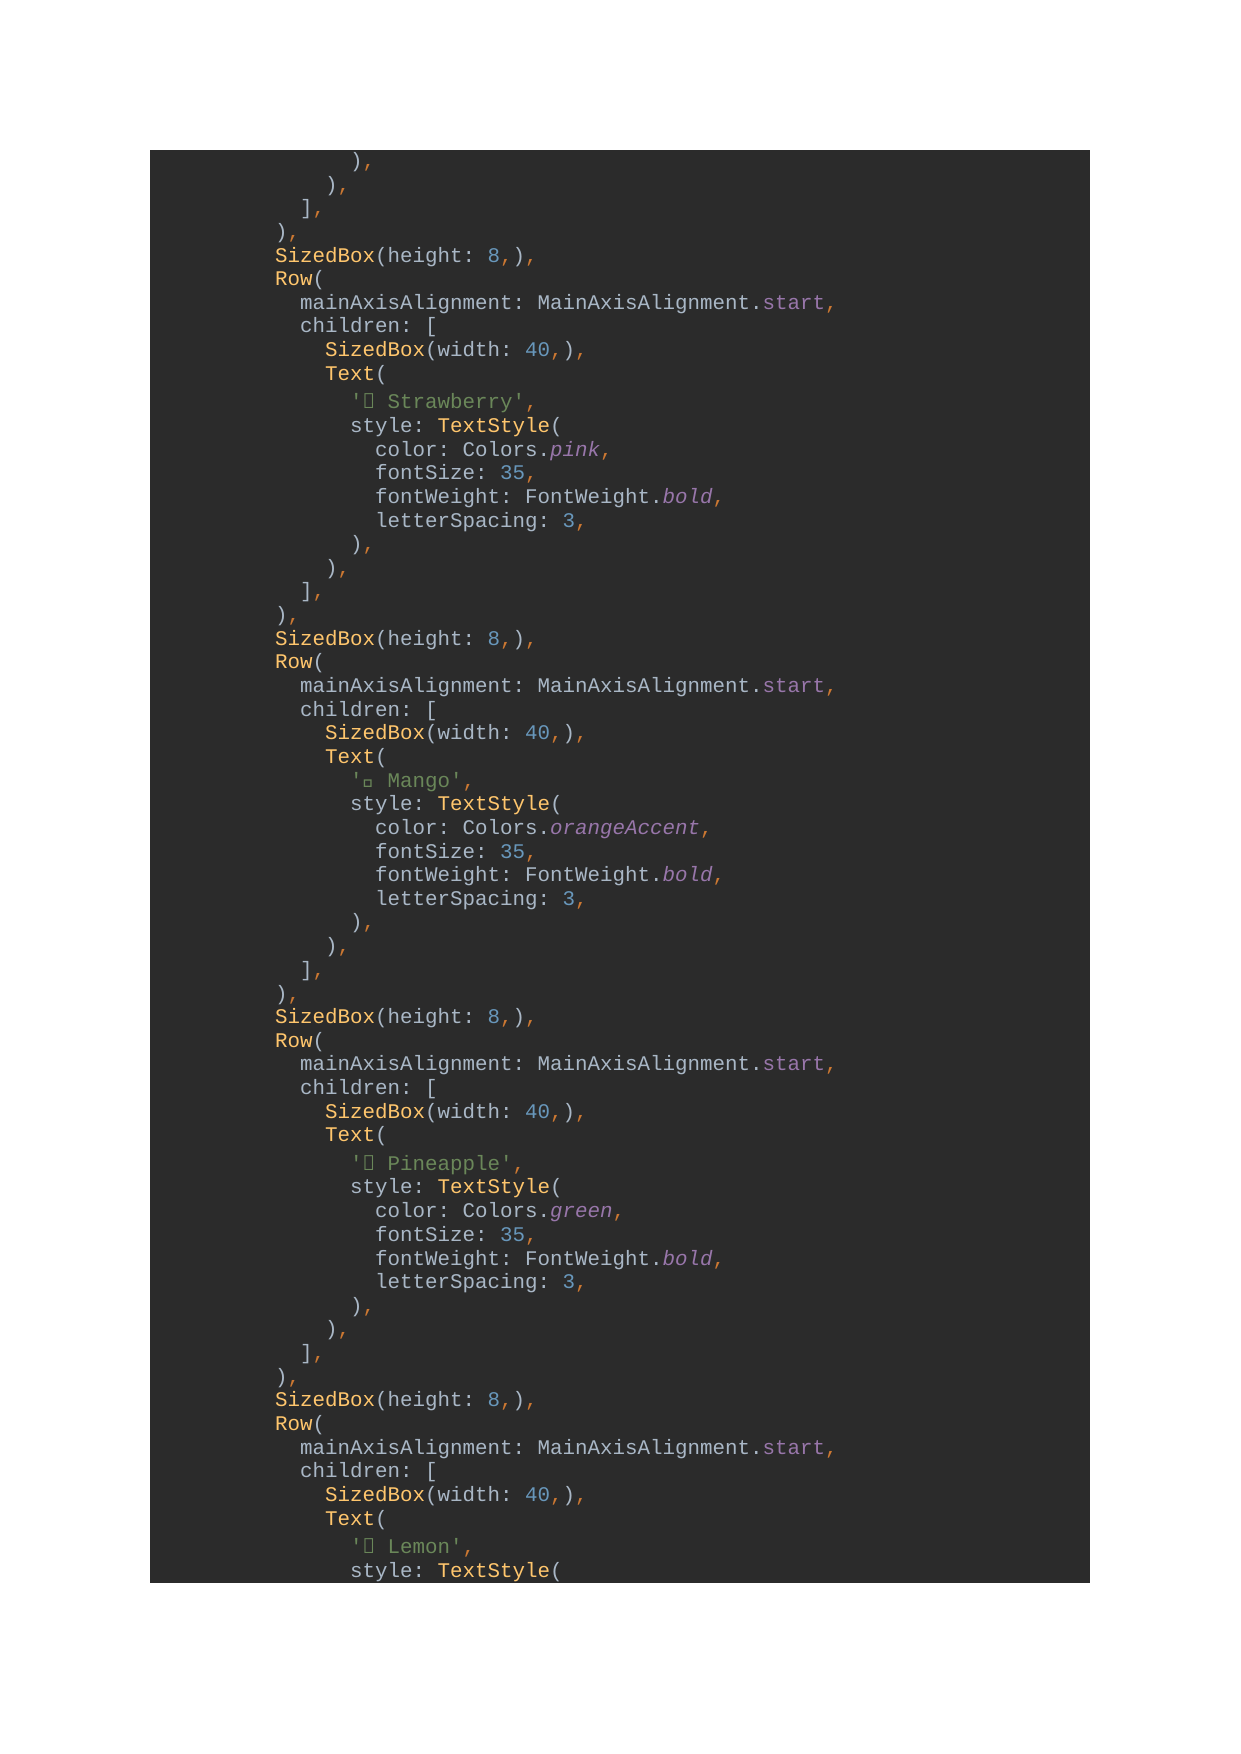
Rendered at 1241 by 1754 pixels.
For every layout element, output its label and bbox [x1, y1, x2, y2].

text [150, 150, 1090, 1583]
